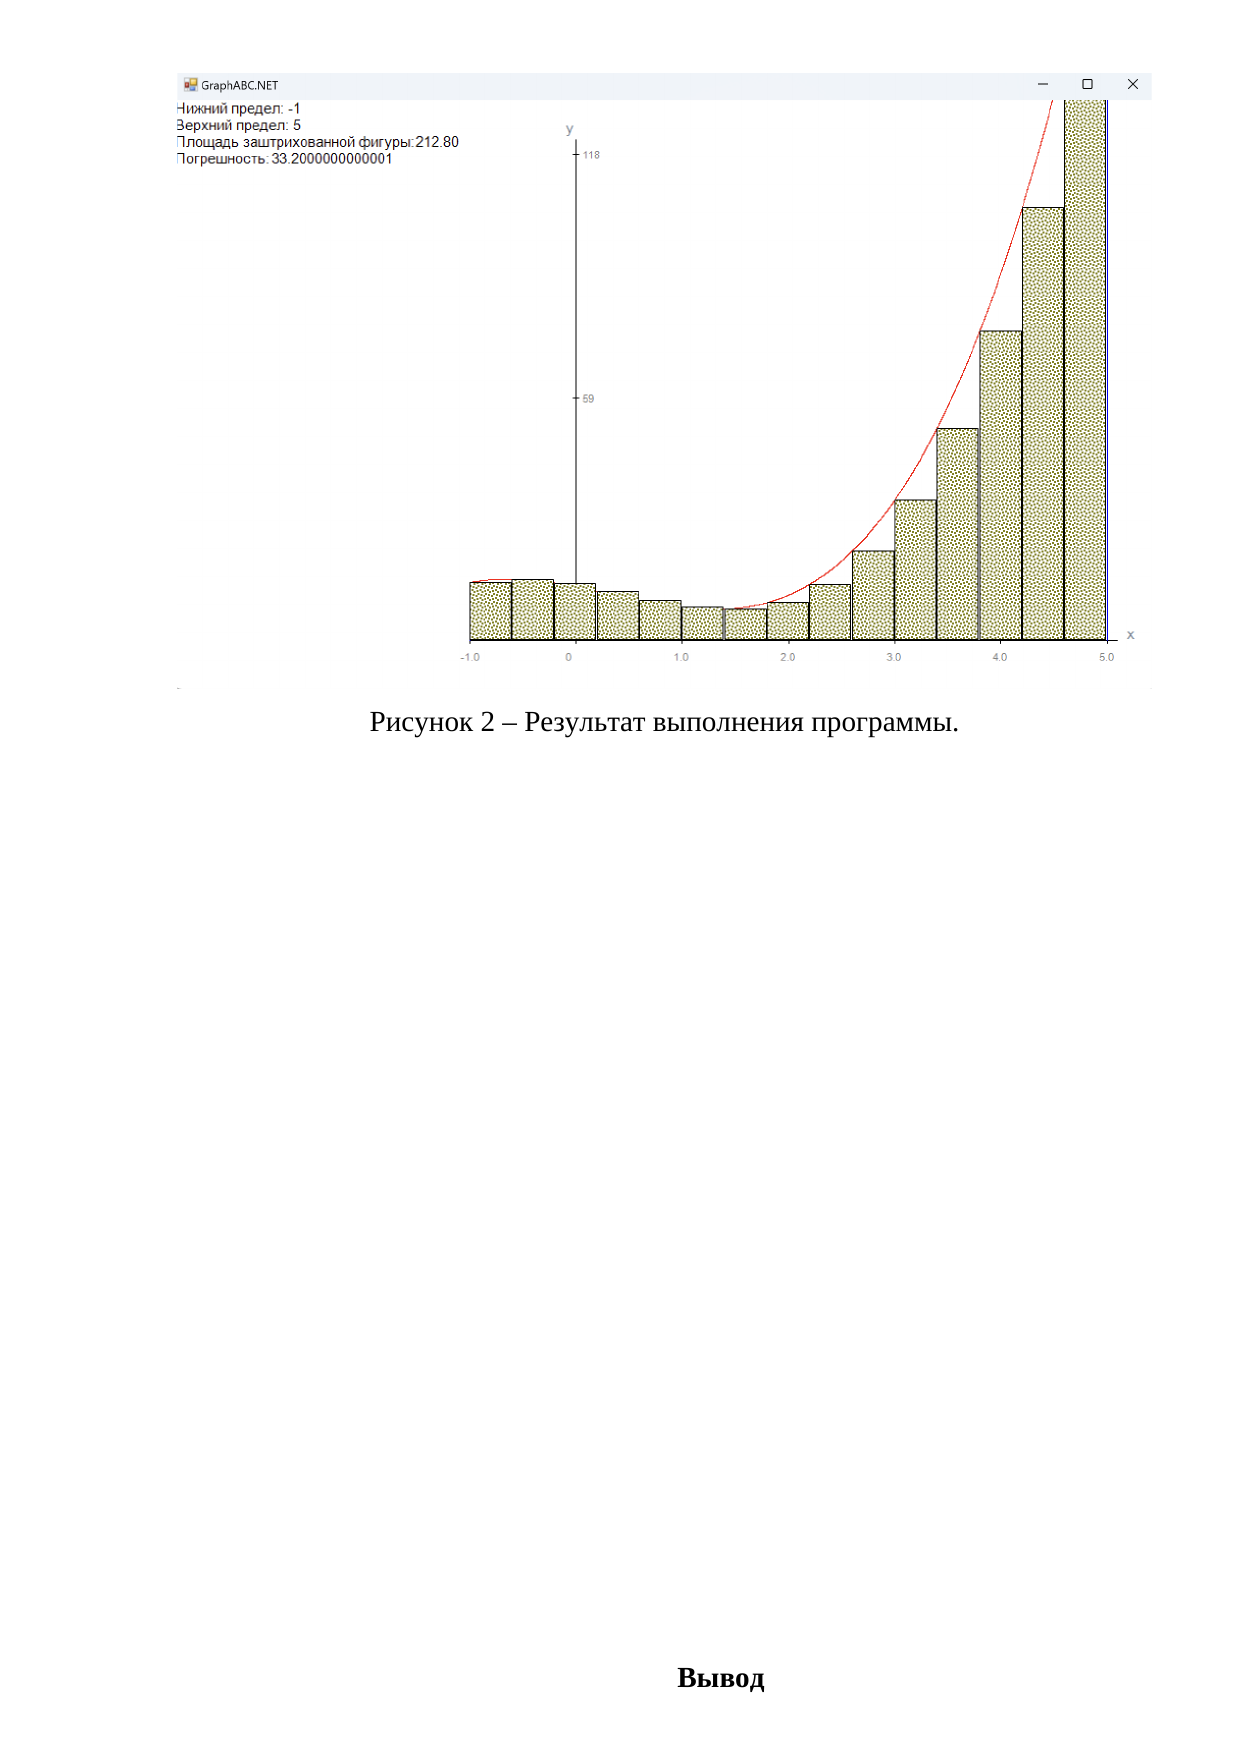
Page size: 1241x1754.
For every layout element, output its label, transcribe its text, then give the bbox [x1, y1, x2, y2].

list Рисунок 2 – Результат выполнения программы. [177, 704, 1152, 737]
picture [177, 73, 1152, 689]
list Вывод [290, 1660, 1152, 1693]
